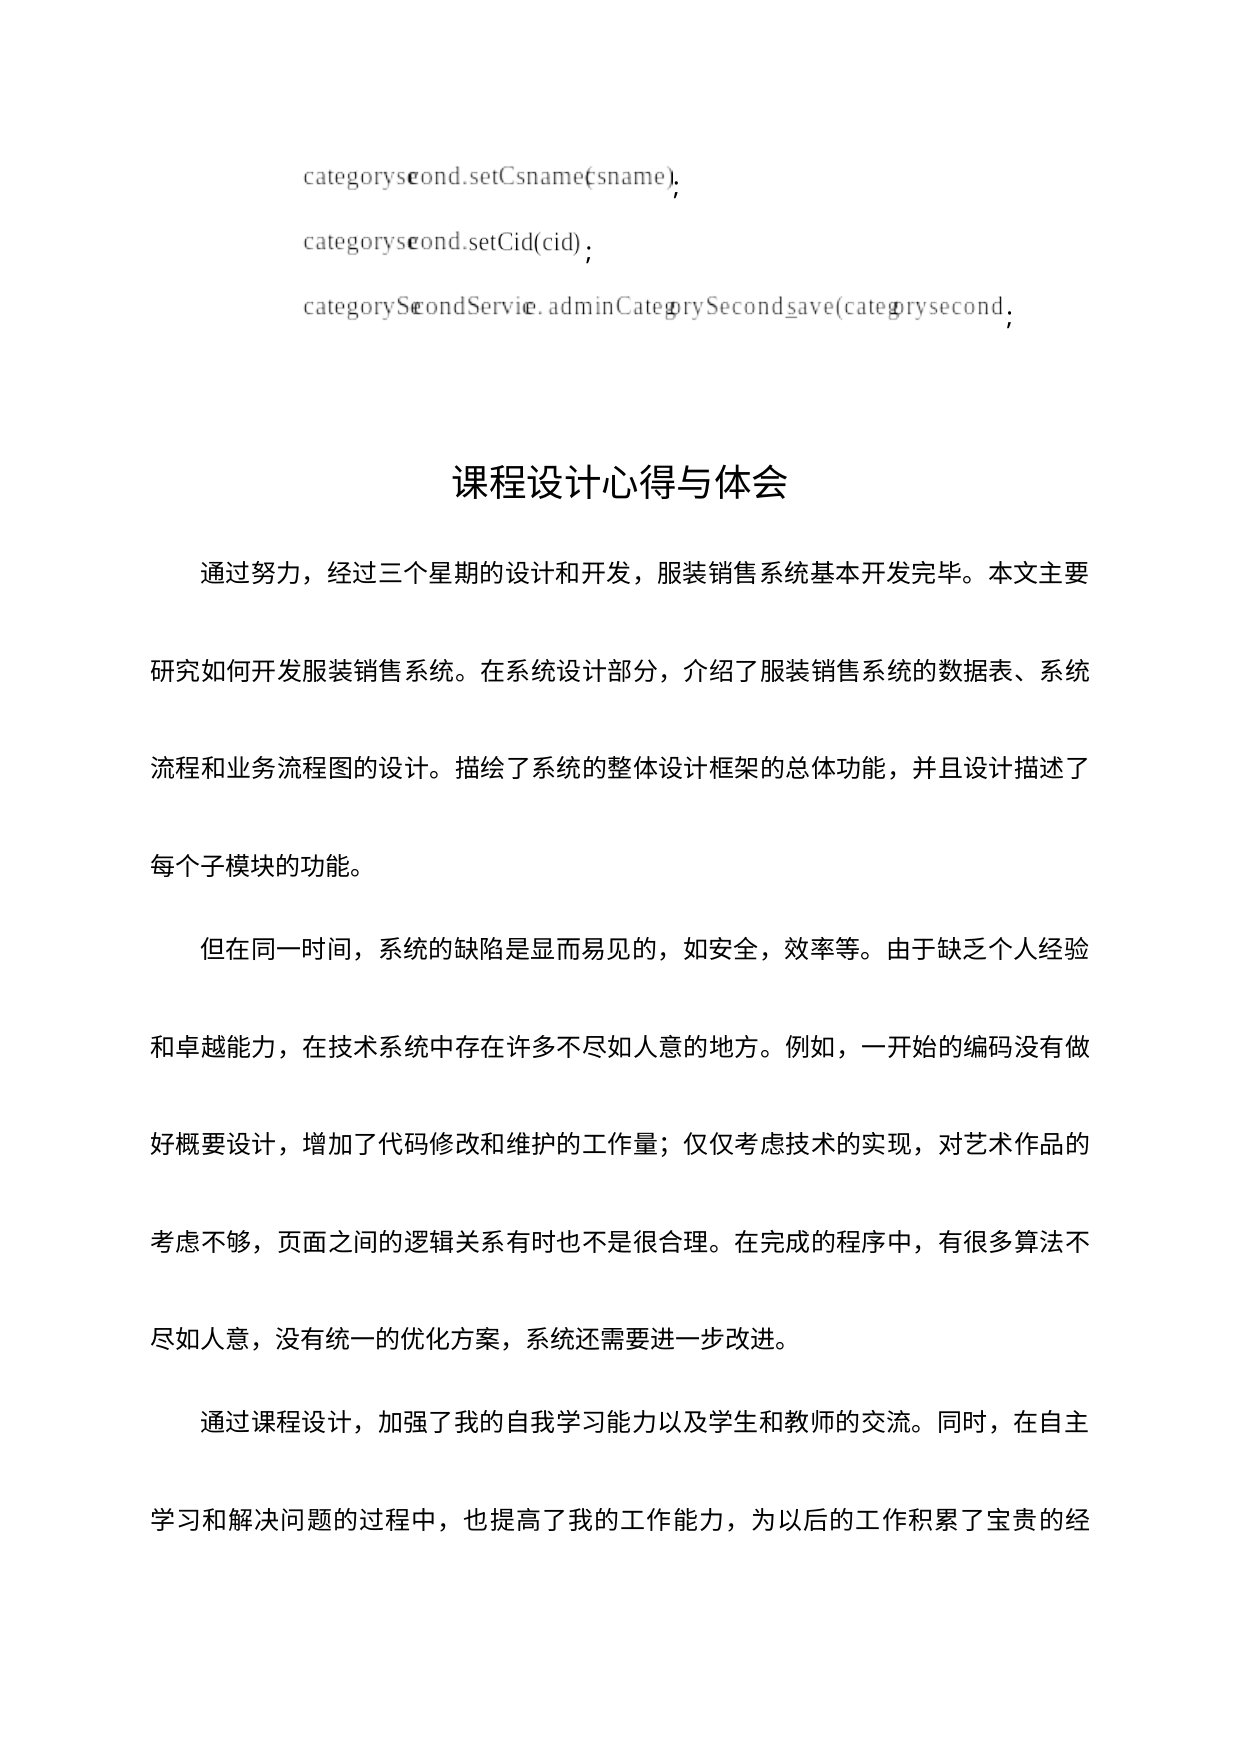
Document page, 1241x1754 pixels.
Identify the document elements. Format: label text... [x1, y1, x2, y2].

text ; [269, 292, 1090, 357]
text ; [269, 227, 1090, 292]
text 但在同一时间，系统的缺陷是显而易见的，如安全，效率等。由于缺乏个人经验和卓越能力，在技术系统中存在许多不尽如人意的地方。例如，一开始的编码没有做好概要设计，增加了代码修改和维护的工作量；仅仅考虑技术的实现，对艺术作品的考虑不够，页面之间的逻辑关系有时也不是很合理。在完成的程序中，有很多算法不尽如人意，没有统一的优化方案，系统还需要进一步改进。 [150, 915, 1090, 1370]
text 通过努力，经过三个星期的设计和开发，服装销售系统基本开发完毕。本文主要研究如何开发服装销售系统。在系统设计部分，介绍了服装销售系统的数据表、系统流程和业务流程图的设计。描绘了系统的整体设计框架的总体功能，并且设计描述了每个子模块的功能。 [150, 539, 1090, 897]
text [150, 1388, 1090, 1551]
text ; [269, 162, 1090, 227]
list 课程设计心得与体会 [150, 447, 1090, 512]
